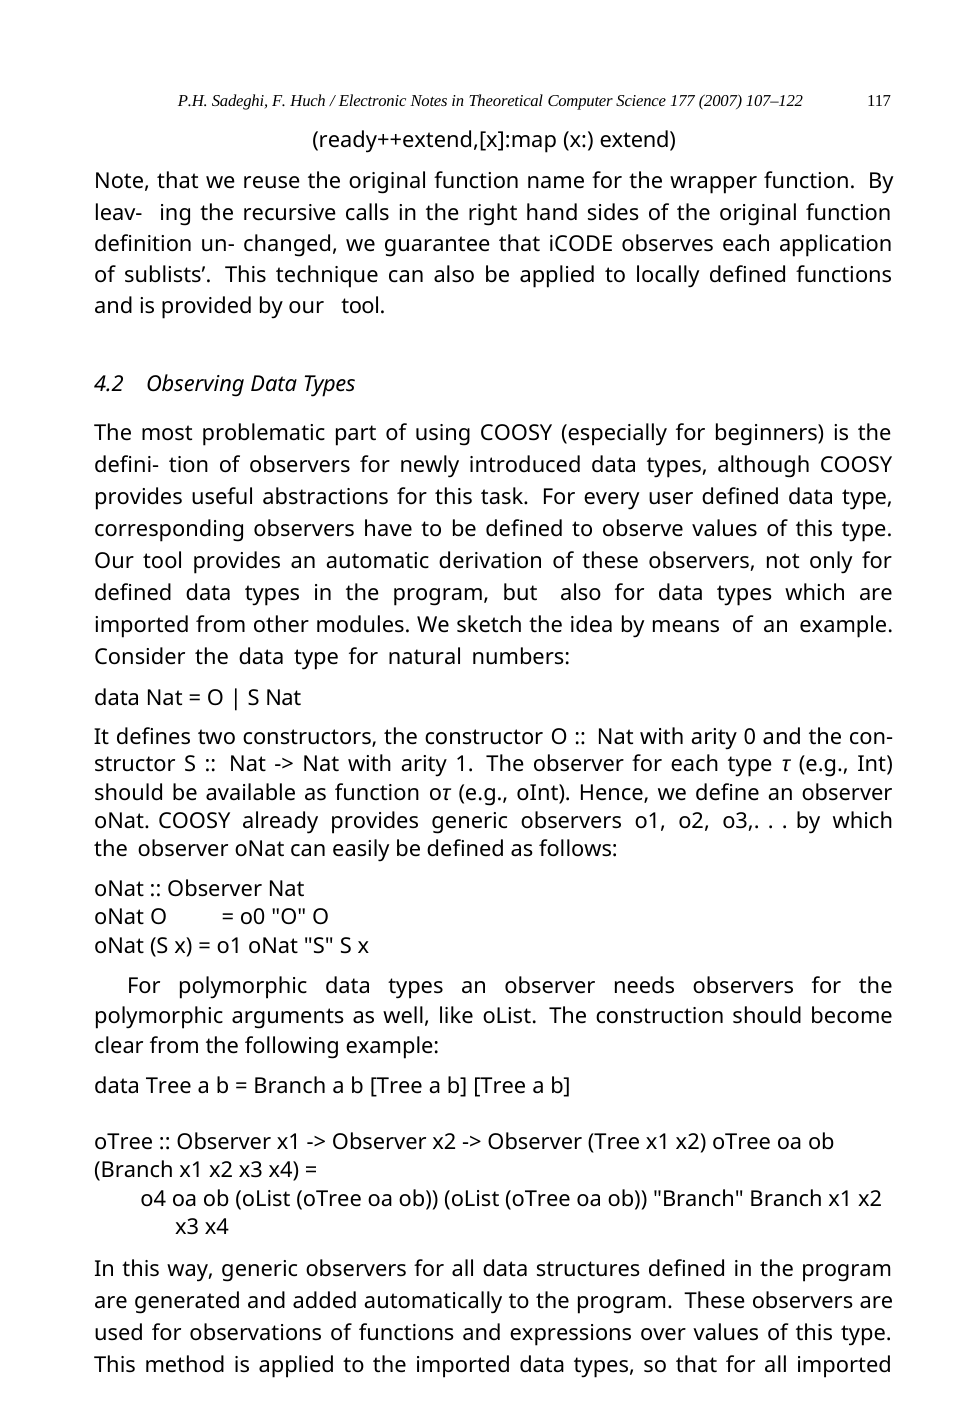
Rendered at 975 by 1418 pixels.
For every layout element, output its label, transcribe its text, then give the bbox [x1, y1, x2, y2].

text oTree :: Observer x1 -> Observer x2 -> Observer (Tree x1 x2) oTree oa ob (Branch x1 x2 x3 x4) = [94, 1127, 838, 1184]
text It defines two constructors, the constructor O :: Nat with arity 0 and the con- structor S :: Nat -> Nat with arity 1. The observer for each type τ (e.g., Int) should be available as function oτ (e.g., oInt). Hence, we define an observer oNat. COOSY already provides generic observers o1, o2, o3,. . . by which the observer oNat can easily be defined as follows: [94, 722, 893, 863]
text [94, 1253, 893, 1379]
text The most problematic part of using COOSY (especially for beginners) is the defini- tion of observers for newly introduced data types, although COOSY provides useful abstractions for this task. For every user defined data type, corresponding observers have to be defined to observe values of this type. Our tool provides an automatic derivation of these observers, not only for defined data types in the program, but also for data types which are imported from other modules. We sketch the idea by means of an example. Consider the data type for natural numbers: [94, 416, 893, 671]
text data Nat = O | S Nat [94, 682, 904, 711]
text oNat :: Observer Nat oNat O = o0 "O" O [94, 874, 338, 931]
text data Tree a b = Branch a b [Tree a b] [Tree a b] [94, 1070, 904, 1100]
text (ready++extend,[x]:map (x:) extend) [84, 124, 904, 154]
text oNat (S x) = o1 oNat "S" S x [94, 931, 904, 959]
text Note, that we reuse the original function name for the wrapper function. By leav- ing the recursive calls in the right hand sides of the original function definition un- changed, we guarantee that iCODE observes each application of sublists’. This technique can also be applied to locally defined functions and is provided by our tool. [94, 165, 893, 320]
text For polymorphic data types an observer needs observers for the polymorphic arguments as well, like oList. The construction should become clear from the following example: [94, 971, 893, 1060]
text o4 oa ob (oList (oTree oa ob)) (oList (oTree oa ob)) "Branch" Branch x1 x2 x3 x4 [140, 1184, 904, 1241]
list Observing Data Types [94, 367, 904, 397]
